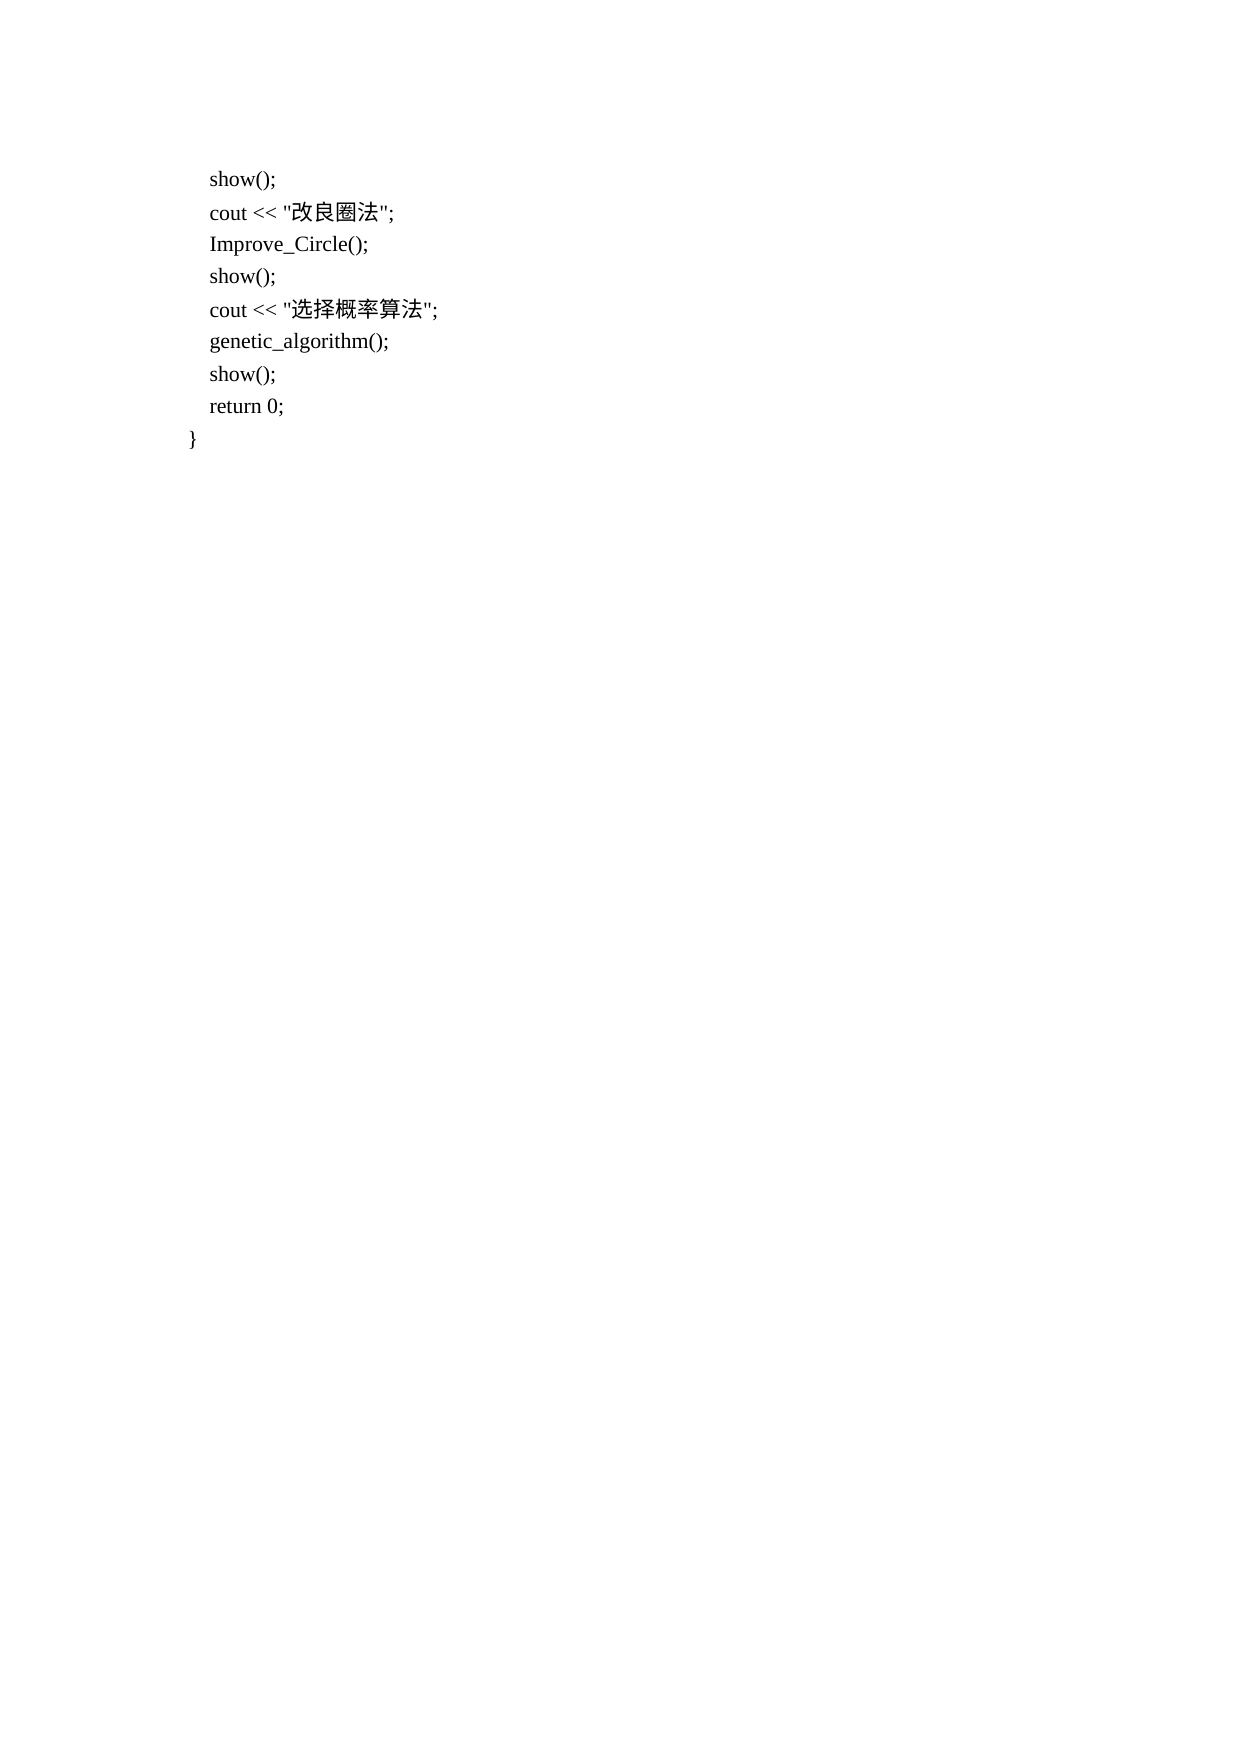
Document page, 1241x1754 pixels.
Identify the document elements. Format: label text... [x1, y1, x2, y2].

text genetic_algorithm(); [187, 324, 1053, 357]
text } [187, 422, 1053, 454]
text show(); [187, 162, 1053, 194]
text Improve_Circle(); [187, 227, 1053, 259]
text cout << "选择概率算法"; [187, 292, 1053, 324]
text show(); [187, 259, 1053, 292]
text cout << "改良圈法"; [187, 194, 1053, 227]
text show(); [187, 357, 1053, 389]
text return 0; [187, 389, 1053, 422]
